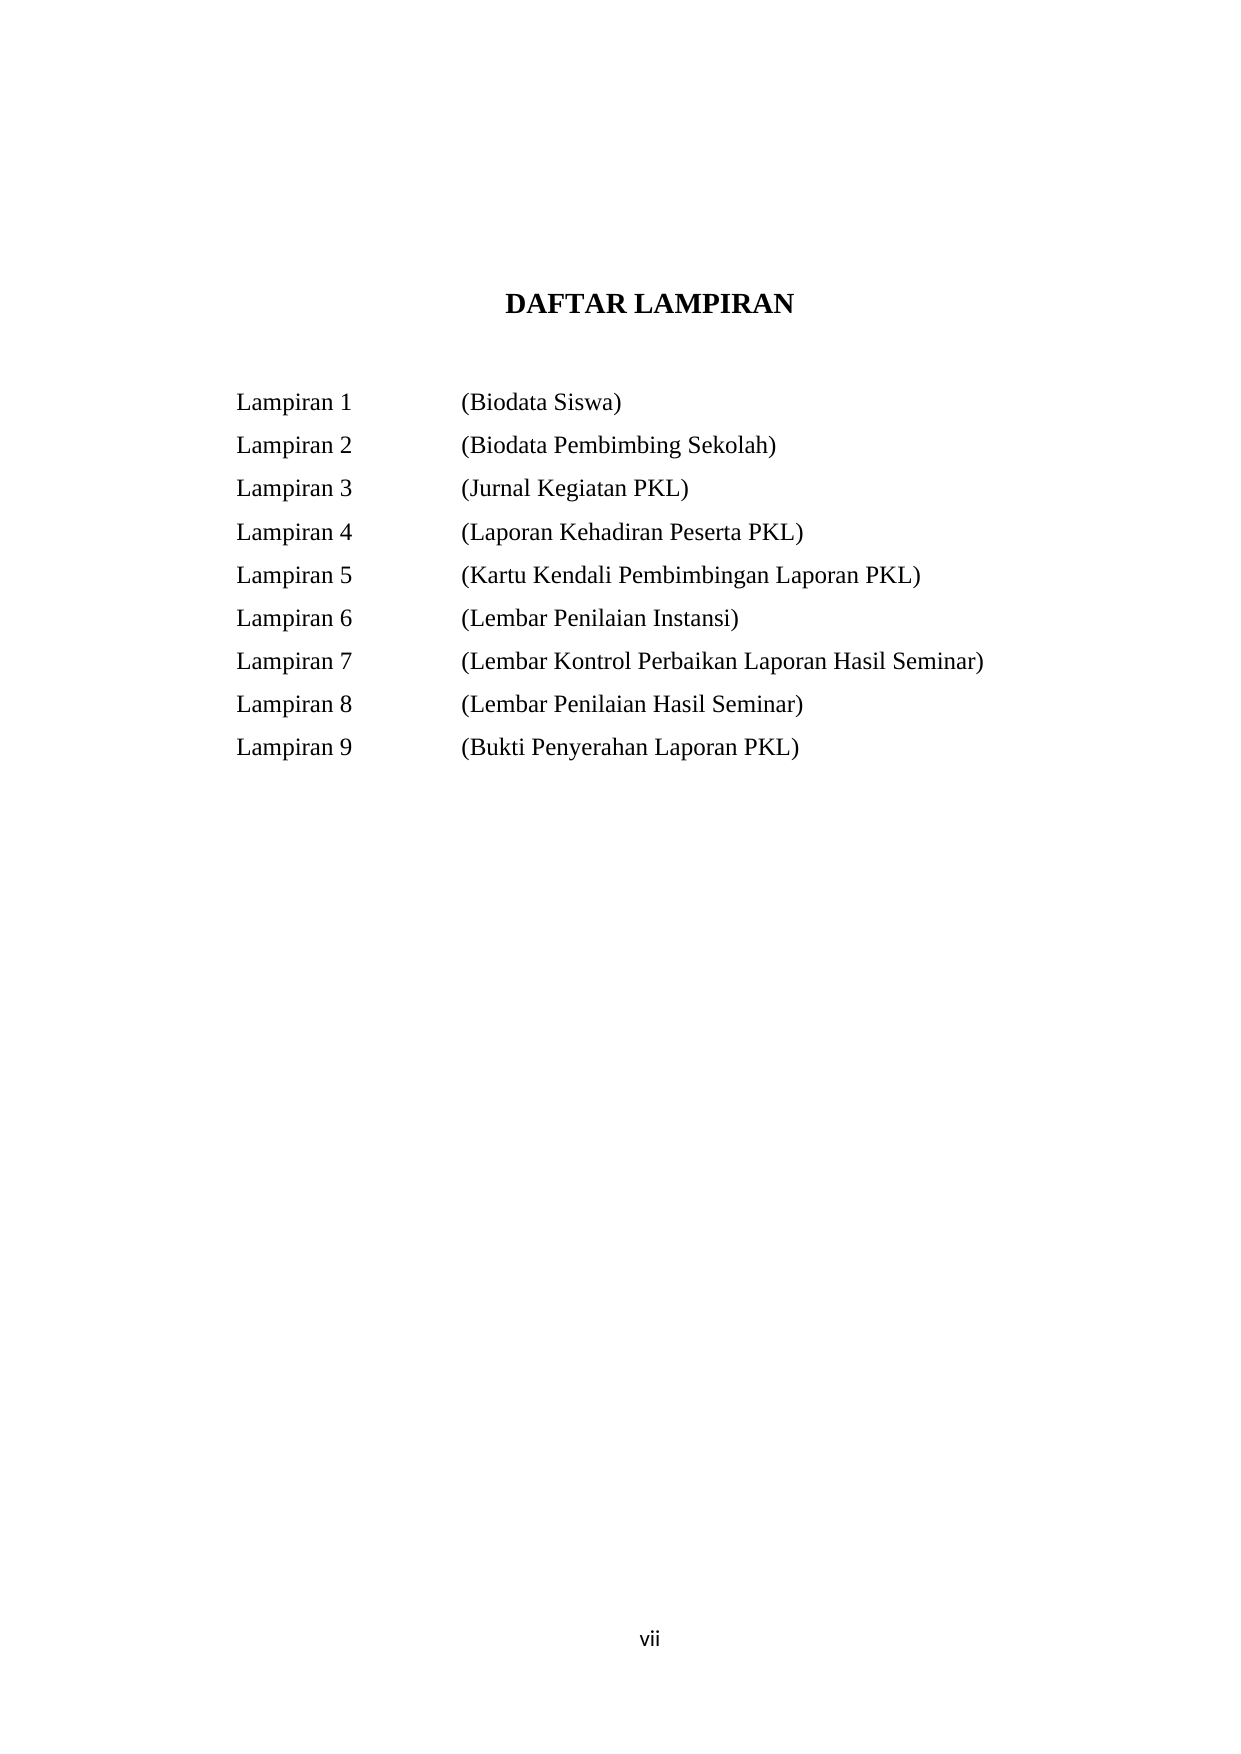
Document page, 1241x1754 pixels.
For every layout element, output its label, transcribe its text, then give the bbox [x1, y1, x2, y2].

text Lampiran 6 (Lembar Penilaian Instansi) [236, 603, 1063, 632]
text Lampiran 9 (Bukti Penyerahan Laporan PKL) [236, 732, 1063, 761]
text Lampiran 7 (Lembar Kontrol Perbaikan Laporan Hasil Seminar) [236, 646, 1063, 675]
text Lampiran 2 (Biodata Pembimbing Sekolah) [236, 430, 1063, 459]
subtitle DAFTAR LAMPIRAN [236, 287, 1063, 320]
text Lampiran 4 (Laporan Kehadiran Peserta PKL) [236, 517, 1063, 545]
text Lampiran 1 (Biodata Siswa) [236, 387, 1063, 416]
text Lampiran 8 (Lembar Penilaian Hasil Seminar) [236, 689, 1063, 718]
text Lampiran 3 (Jurnal Kegiatan PKL) [236, 473, 1063, 502]
text Lampiran 5 (Kartu Kendali Pembimbingan Laporan PKL) [236, 560, 1063, 588]
